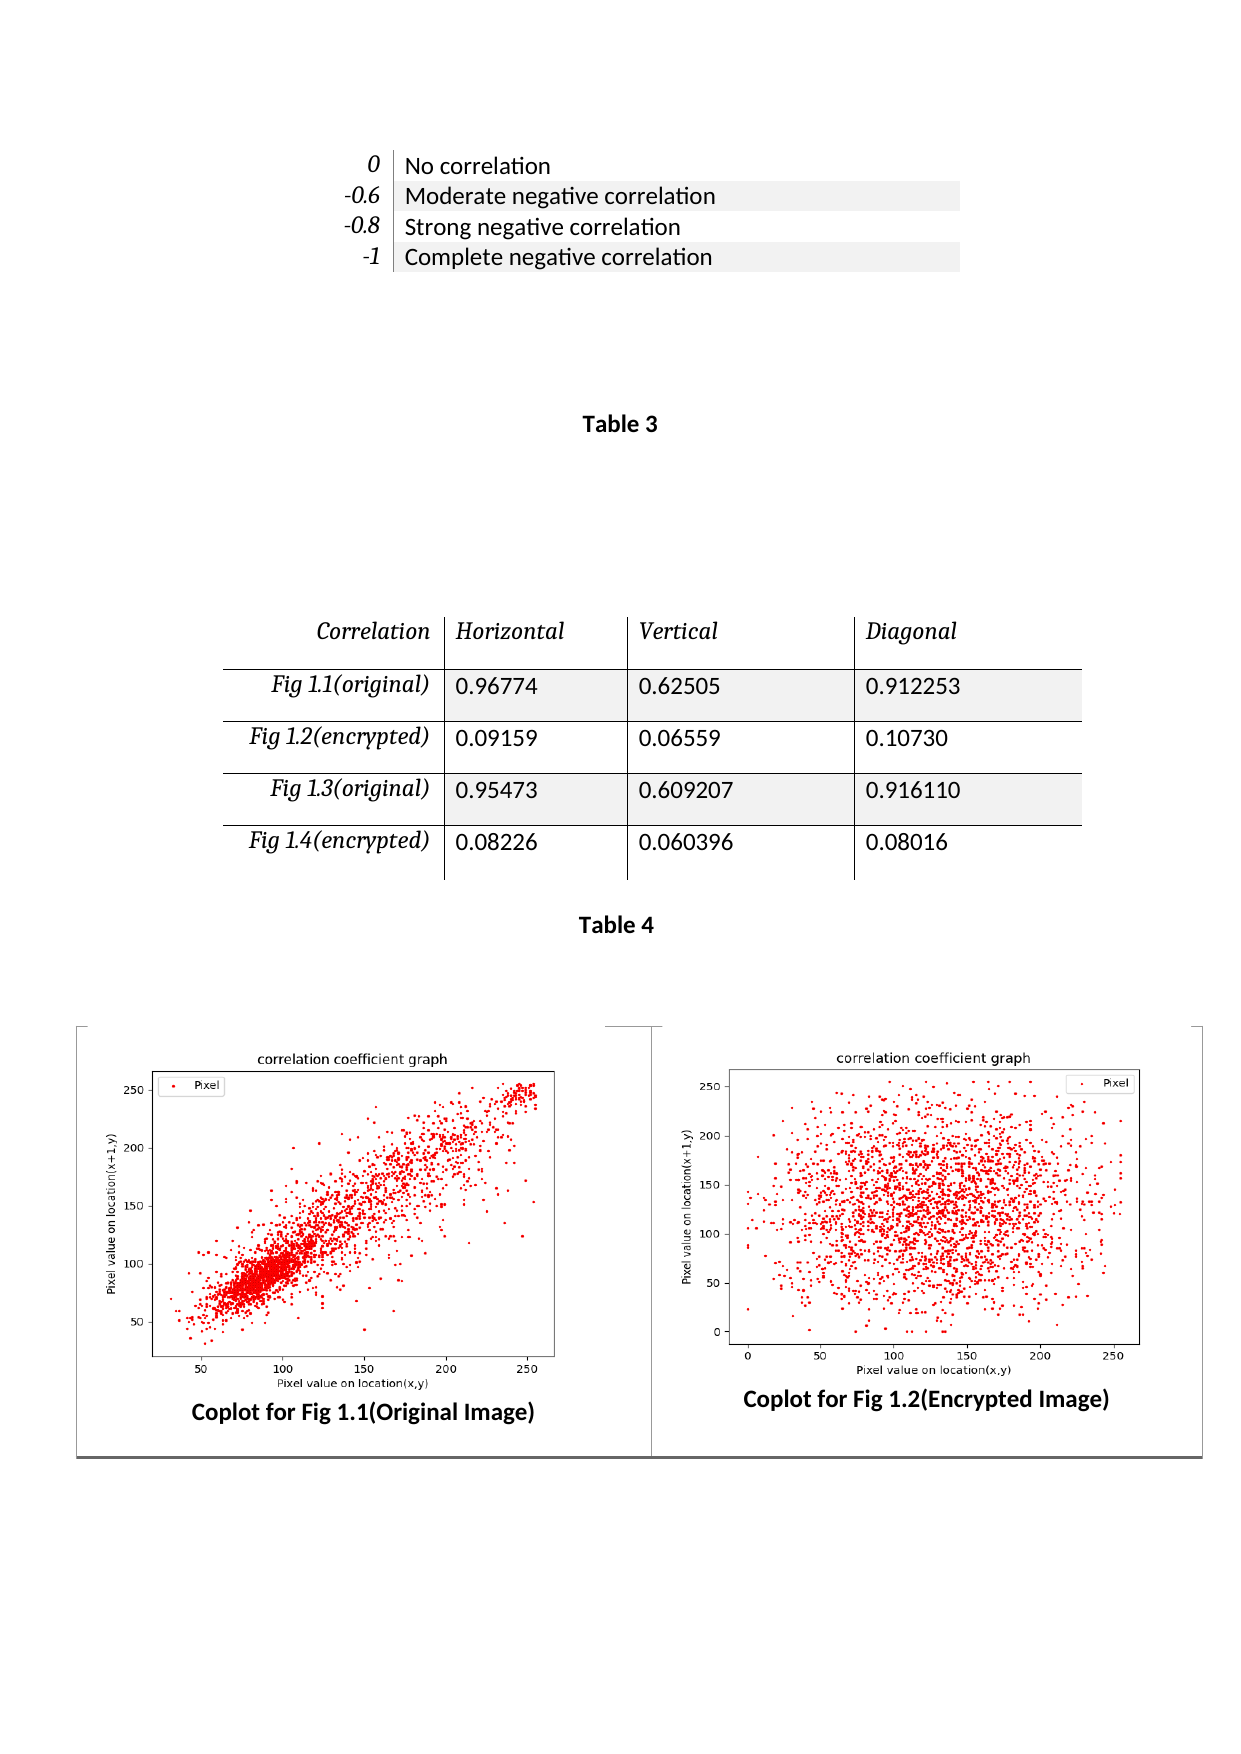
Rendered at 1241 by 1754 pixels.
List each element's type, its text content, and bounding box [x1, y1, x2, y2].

table_header Table 3 [262, 150, 978, 559]
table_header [77, 1027, 651, 1456]
picture [662, 1026, 1192, 1383]
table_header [652, 1027, 1202, 1456]
picture [87, 1026, 605, 1397]
table_header Table 4 [150, 588, 1082, 1026]
